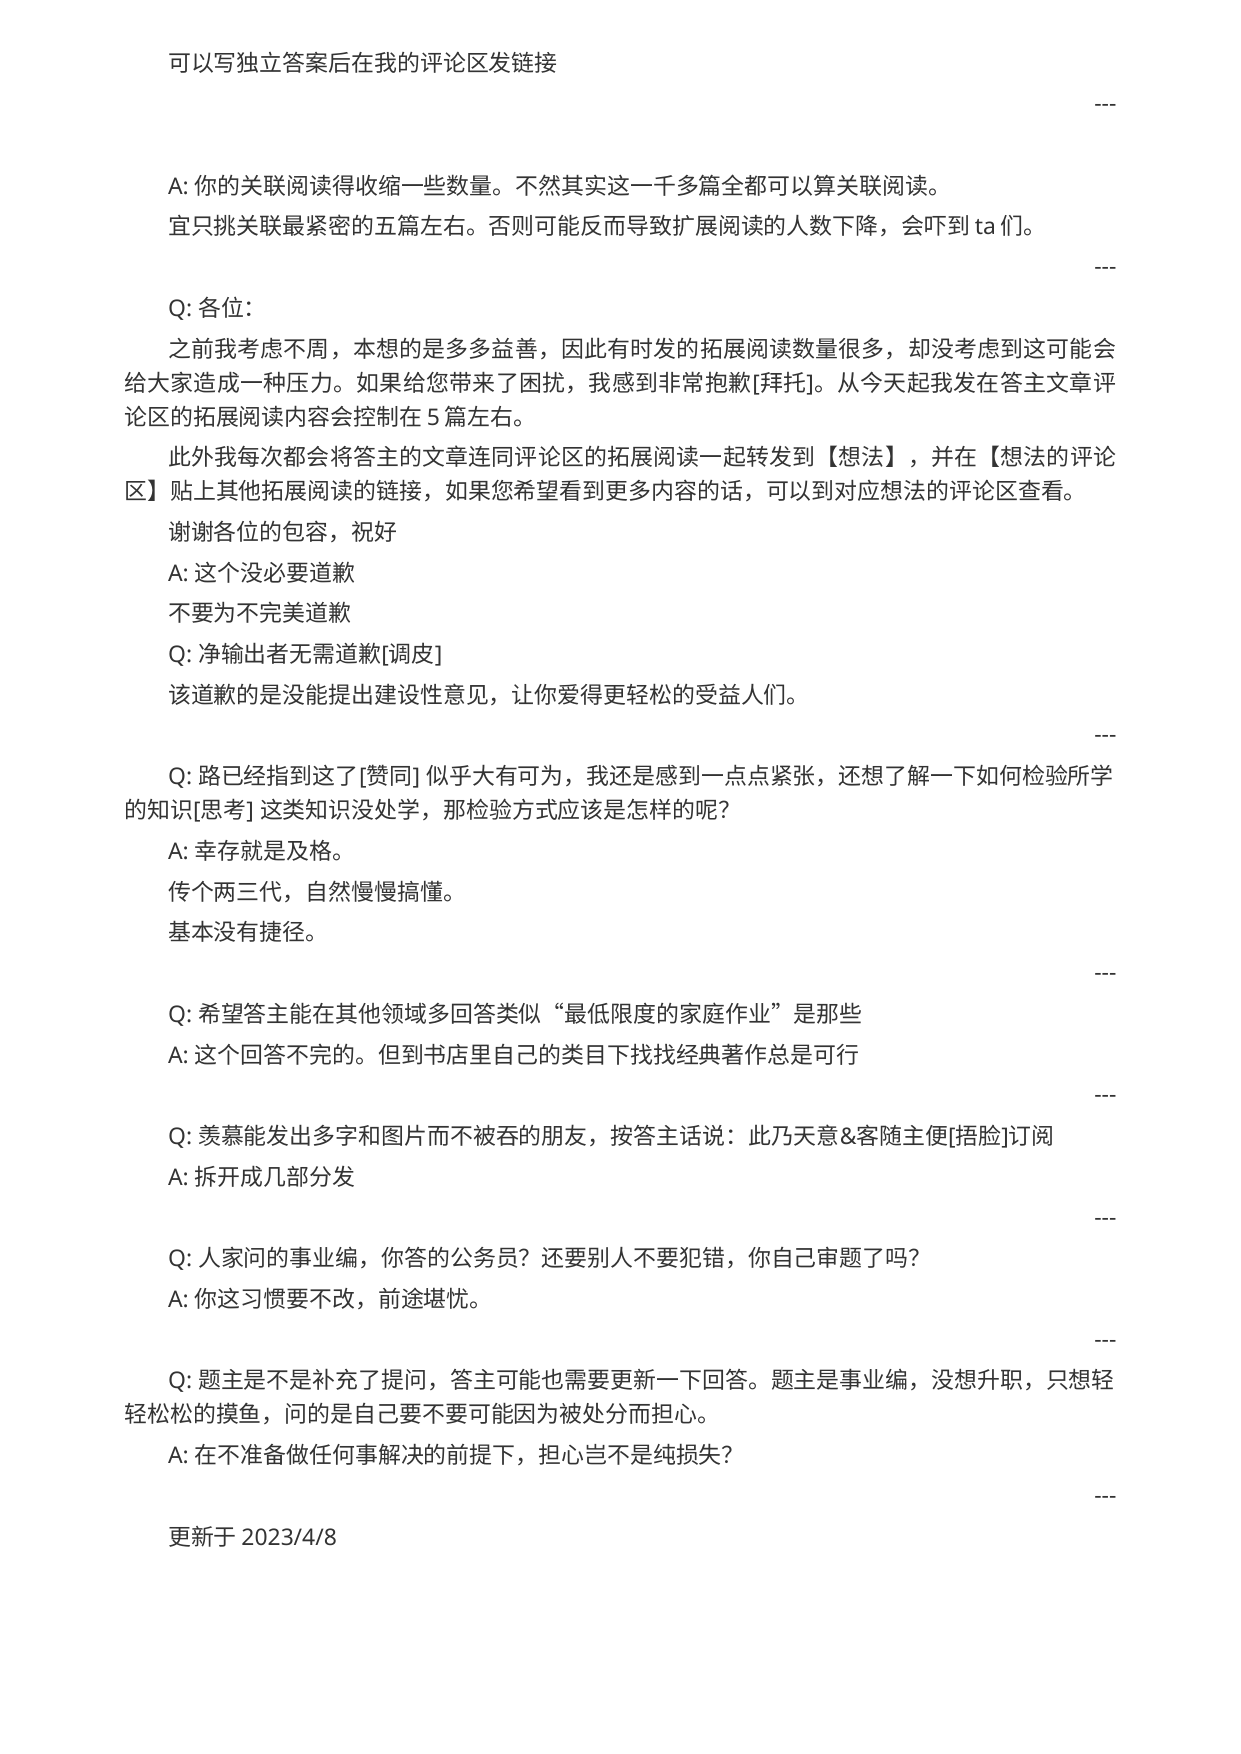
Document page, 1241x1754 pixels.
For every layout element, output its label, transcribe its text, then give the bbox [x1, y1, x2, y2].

text Q: 各位： [124, 289, 1116, 323]
text --- [124, 1477, 1116, 1511]
text 之前我考虑不周，本想的是多多益善，因此有时发的拓展阅读数量很多，却没考虑到这可能会给大家造成一种压力。如果给您带来了困扰，我感到非常抱歉[拜托]。从今天起我发在答主文章评论区的拓展阅读内容会控制在5篇左右。 [124, 330, 1116, 432]
text 谢谢各位的包容，祝好 [124, 513, 1116, 547]
text --- [124, 955, 1116, 989]
text A: 这个回答不完的。但到书店里自己的类目下找找经典著作总是可行 [124, 1036, 1116, 1070]
text Q: 人家问的事业编，你答的公务员？还要别人不要犯错，你自己审题了吗？ [124, 1240, 1116, 1274]
text 此外我每次都会将答主的文章连同评论区的拓展阅读一起转发到【想法】，并在【想法的评论区】贴上其他拓展阅读的链接，如果您希望看到更多内容的话，可以到对应想法的评论区查看。 [124, 439, 1116, 507]
text --- [124, 717, 1116, 751]
text --- [124, 1199, 1116, 1233]
text 传个两三代，自然慢慢搞懂。 [124, 873, 1116, 907]
text A: 你这习惯要不改，前途堪忧。 [124, 1281, 1116, 1314]
text 基本没有捷径。 [124, 914, 1116, 948]
text --- [124, 1077, 1116, 1111]
text Q: 羡慕能发出多字和图片而不被吞的朋友，按答主话说：此乃天意&客随主便[捂脸]订阅 [124, 1118, 1116, 1152]
text Q: 路已经指到这了[赞同] 似乎大有可为，我还是感到一点点紧张，还想了解一下如何检验所学的知识[思考] 这类知识没处学，那检验方式应该是怎样的呢？ [124, 758, 1116, 826]
text 不要为不完美道歉 [124, 595, 1116, 629]
text A: 在不准备做任何事解决的前提下，担心岂不是纯损失？ [124, 1437, 1116, 1471]
text Q: 题主是不是补充了提问，答主可能也需要更新一下回答。题主是事业编，没想升职，只想轻轻松松的摸鱼，问的是自己要不要可能因为被处分而担心。 [124, 1362, 1116, 1430]
text Q: 希望答主能在其他领域多回答类似“最低限度的家庭作业”是那些 [124, 995, 1116, 1029]
text Q: 净输出者无需道歉[调皮] [124, 636, 1116, 669]
text --- [124, 249, 1116, 283]
text --- [124, 1321, 1116, 1355]
text --- [124, 86, 1116, 120]
text 可以写独立答案后在我的评论区发链接 [124, 45, 1116, 79]
text 宜只挑关联最紧密的五篇左右。否则可能反而导致扩展阅读的人数下降，会吓到ta们。 [124, 208, 1116, 242]
text A: 幸存就是及格。 [124, 832, 1116, 866]
text 更新于2023/4/8 [124, 1518, 1116, 1552]
text A: 这个没必要道歉 [124, 554, 1116, 588]
text 该道歉的是没能提出建设性意见，让你爱得更轻松的受益人们。 [124, 676, 1116, 710]
text A: 拆开成几部分发 [124, 1158, 1116, 1192]
text A: 你的关联阅读得收缩一些数量。不然其实这一千多篇全都可以算关联阅读。 [124, 167, 1116, 201]
